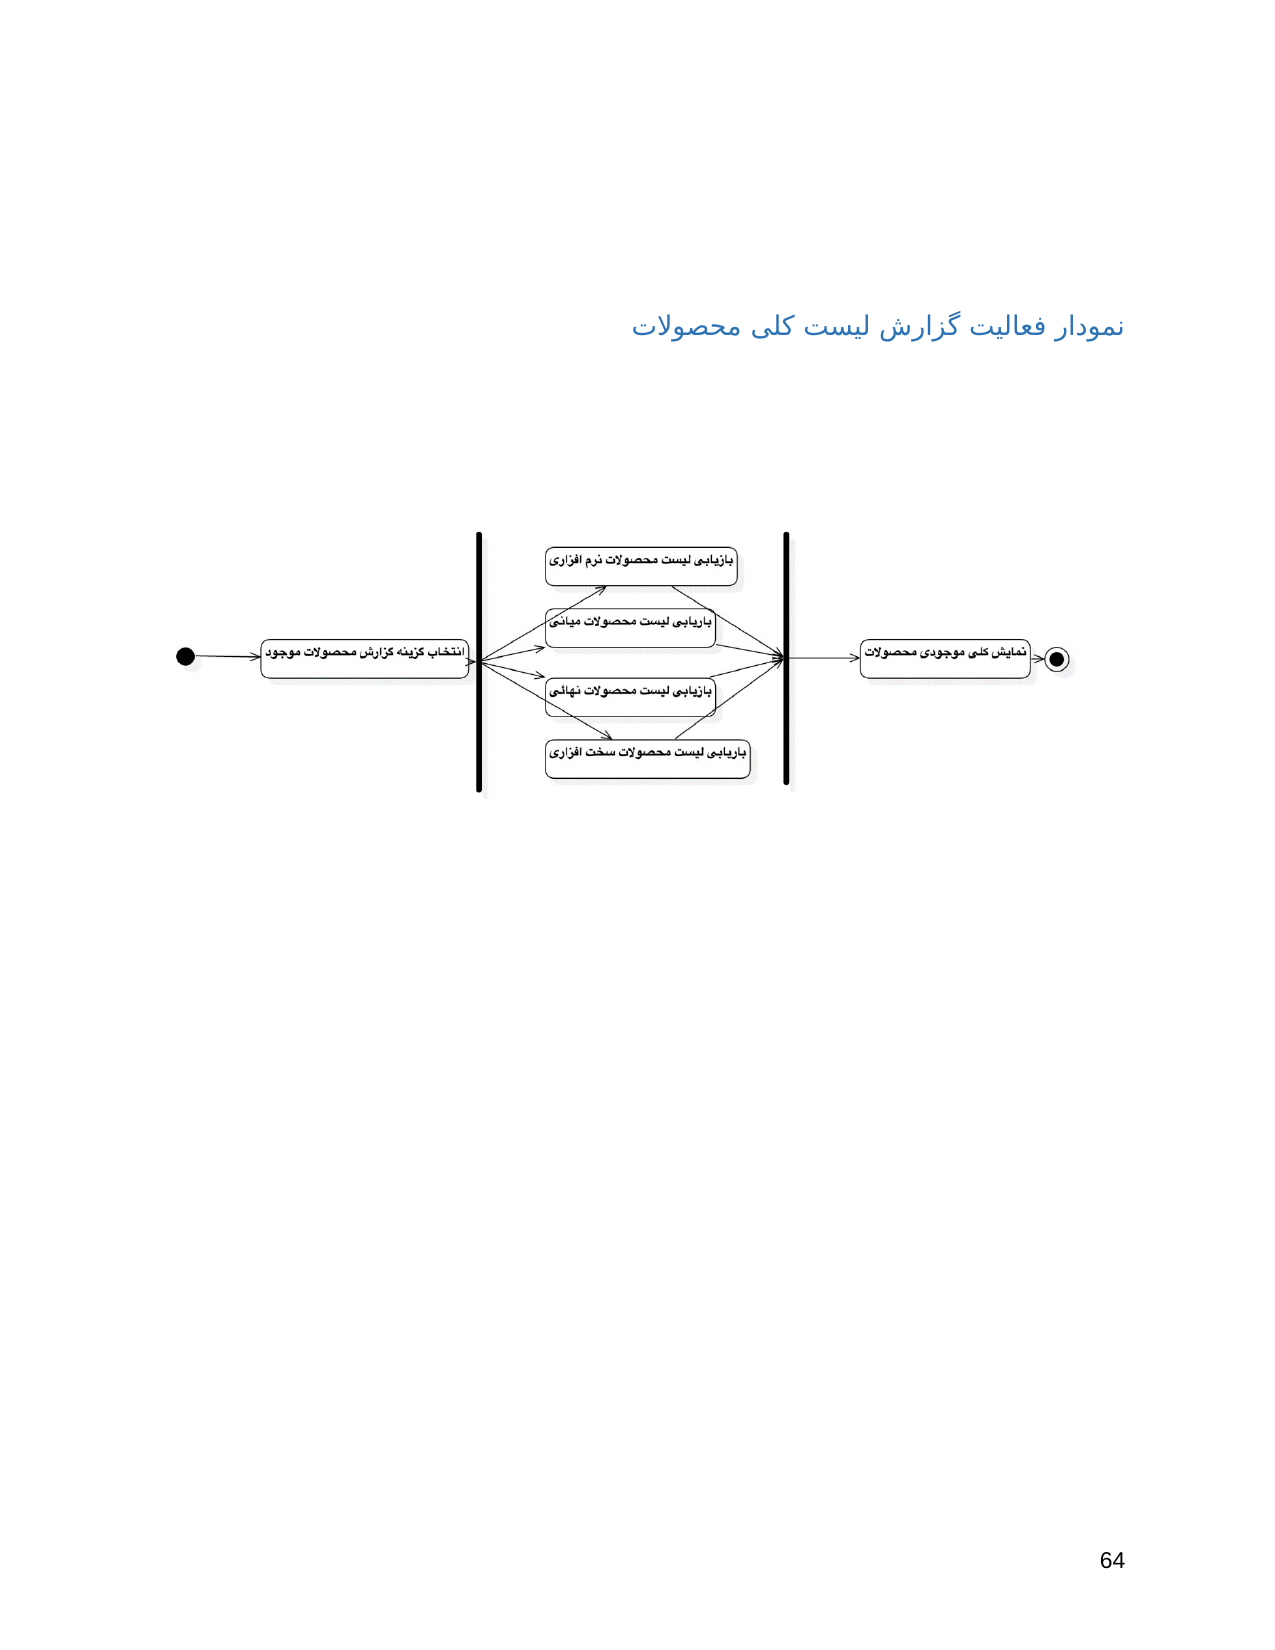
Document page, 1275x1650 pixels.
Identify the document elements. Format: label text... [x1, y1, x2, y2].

picture [150, 438, 1125, 874]
subtitle نمودار فعالیت گزارش لیست کلی محصولات [150, 310, 1125, 342]
